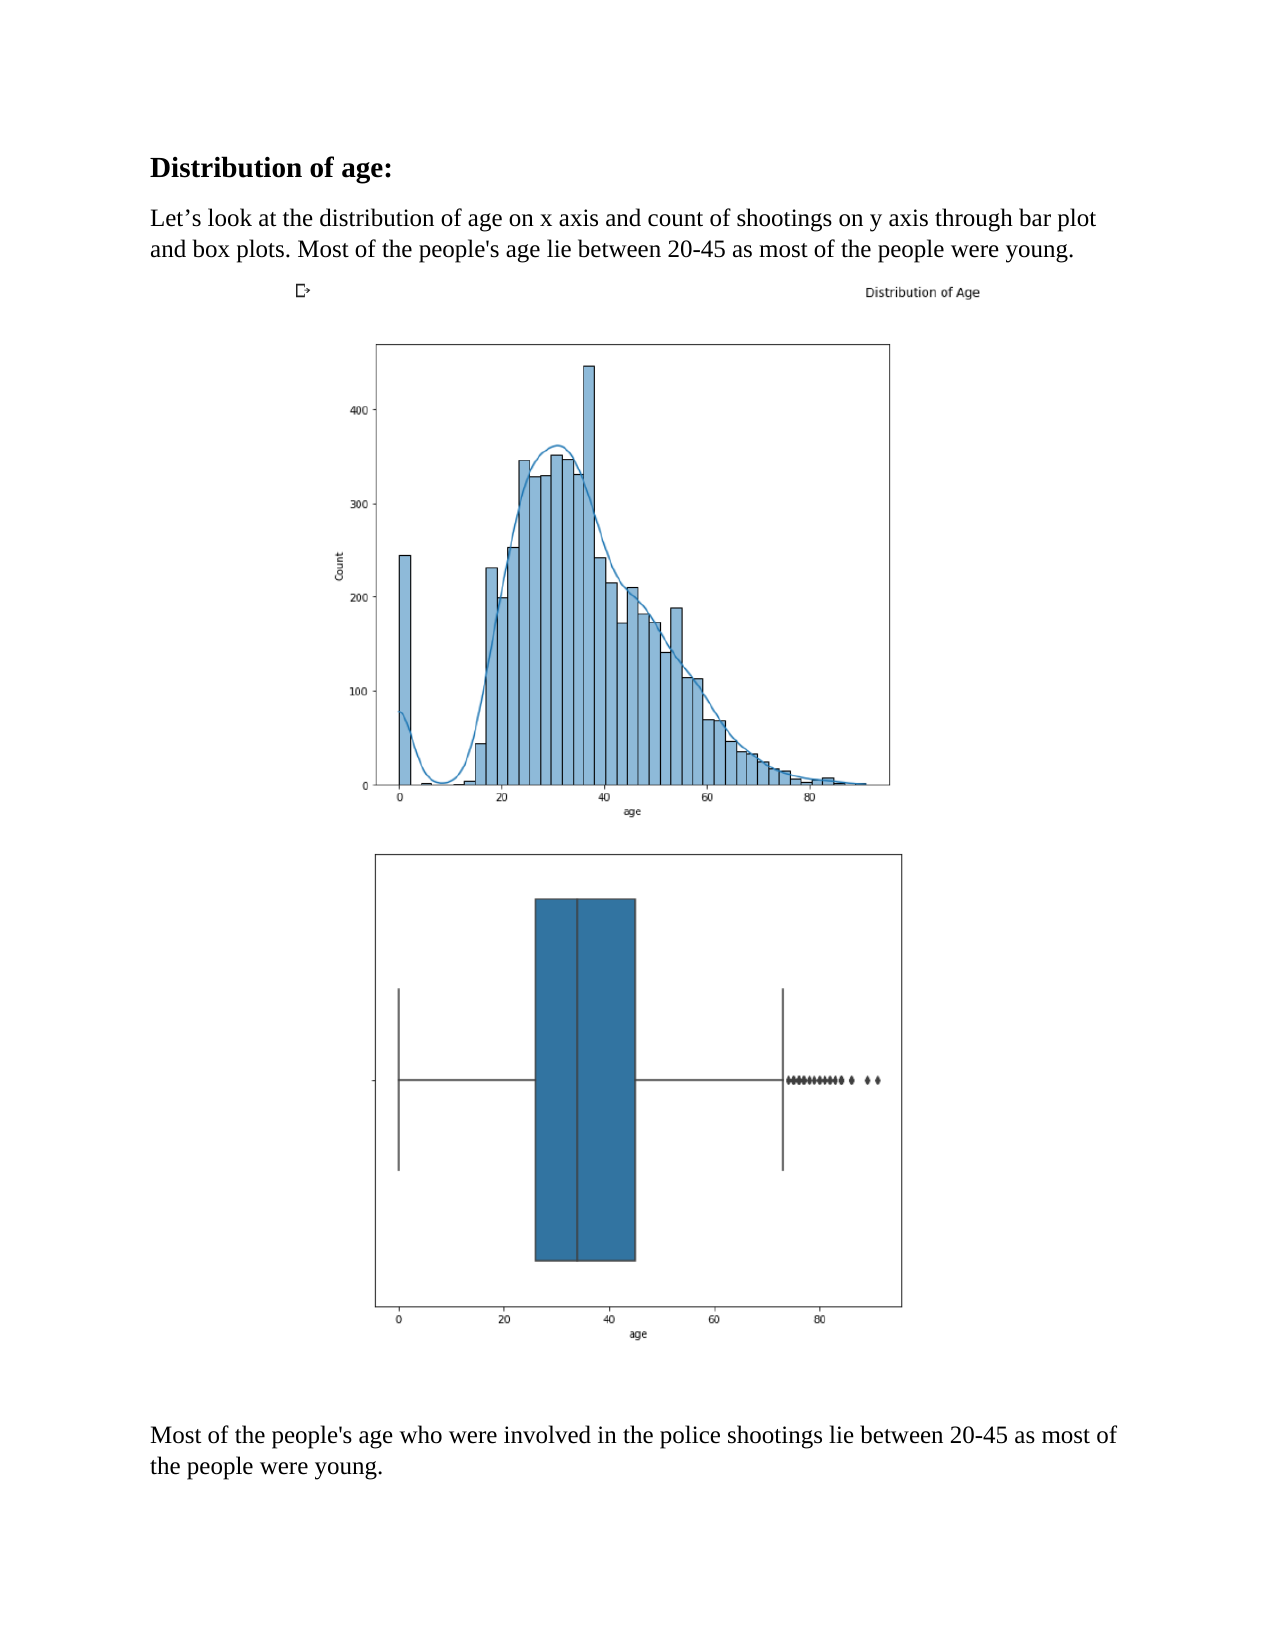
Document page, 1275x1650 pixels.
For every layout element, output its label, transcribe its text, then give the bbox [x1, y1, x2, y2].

text Most of the people's age who were involved in the police shootings lie between 20-45 as most of the people were young. [150, 1420, 1125, 1480]
picture [295, 281, 980, 820]
text Distribution of age: [150, 150, 1125, 183]
picture [342, 838, 933, 1355]
text Let’s look at the distribution of age on x axis and count of shootings on y axis through bar plot and box plots. Most of the people's age lie between 20-45 as most of the people were young. [150, 203, 1125, 263]
